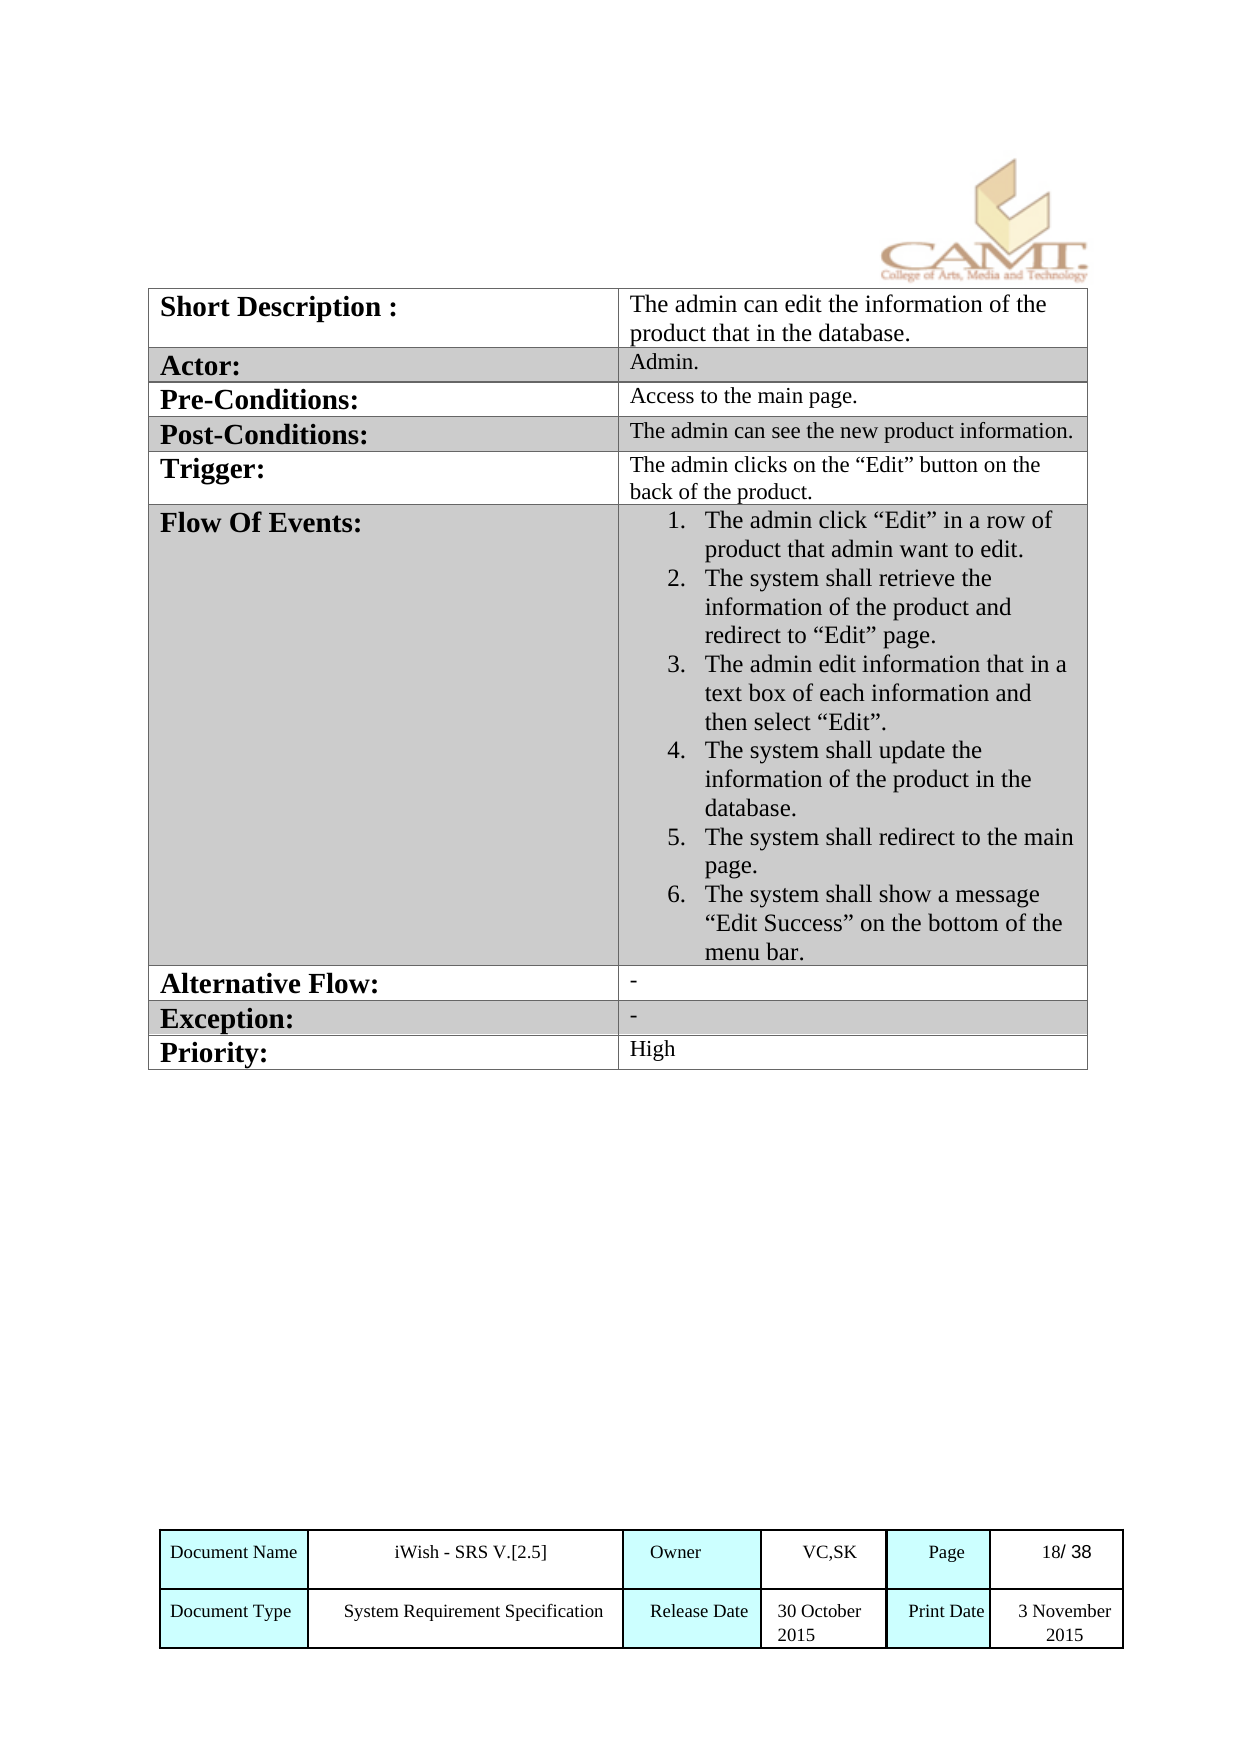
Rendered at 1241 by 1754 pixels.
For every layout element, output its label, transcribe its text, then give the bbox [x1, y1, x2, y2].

table_cell Trigger: [149, 452, 618, 504]
table_cell The admin can edit the information of the product that in the database. [619, 289, 1087, 347]
table_cell Alternative Flow: [149, 966, 618, 1000]
table_cell - [619, 966, 1087, 1000]
table_cell - [619, 1001, 1087, 1034]
table_cell The admin click “Edit” in a row of product that admin want to edit. The system shall retrieve the information of the product and redirect to “Edit” page. The admin edit information that in a text box of each information and then select “Edit”. The system shall update the information of the product in the database. The system shall redirect to the main page. The system shall show a message “Edit Success” on the bottom of the menu bar. [619, 505, 1087, 965]
table_cell The admin can see the new product information. [619, 417, 1087, 451]
table_cell Short Description : [149, 289, 618, 347]
table_cell Flow Of Events: [149, 505, 618, 965]
table_cell High [619, 1036, 1087, 1069]
picture [869, 150, 1094, 285]
table_cell Exception: [149, 1001, 618, 1034]
table_cell Priority: [149, 1036, 618, 1069]
table_cell Pre-Conditions: [149, 383, 618, 416]
table_cell The admin clicks on the “Edit” button on the back of the product. [619, 452, 1087, 504]
table_cell Post-Conditions: [149, 417, 618, 451]
table_cell Access to the main page. [619, 383, 1087, 416]
table_cell Actor: [149, 348, 618, 381]
table_cell Admin. [619, 348, 1087, 381]
